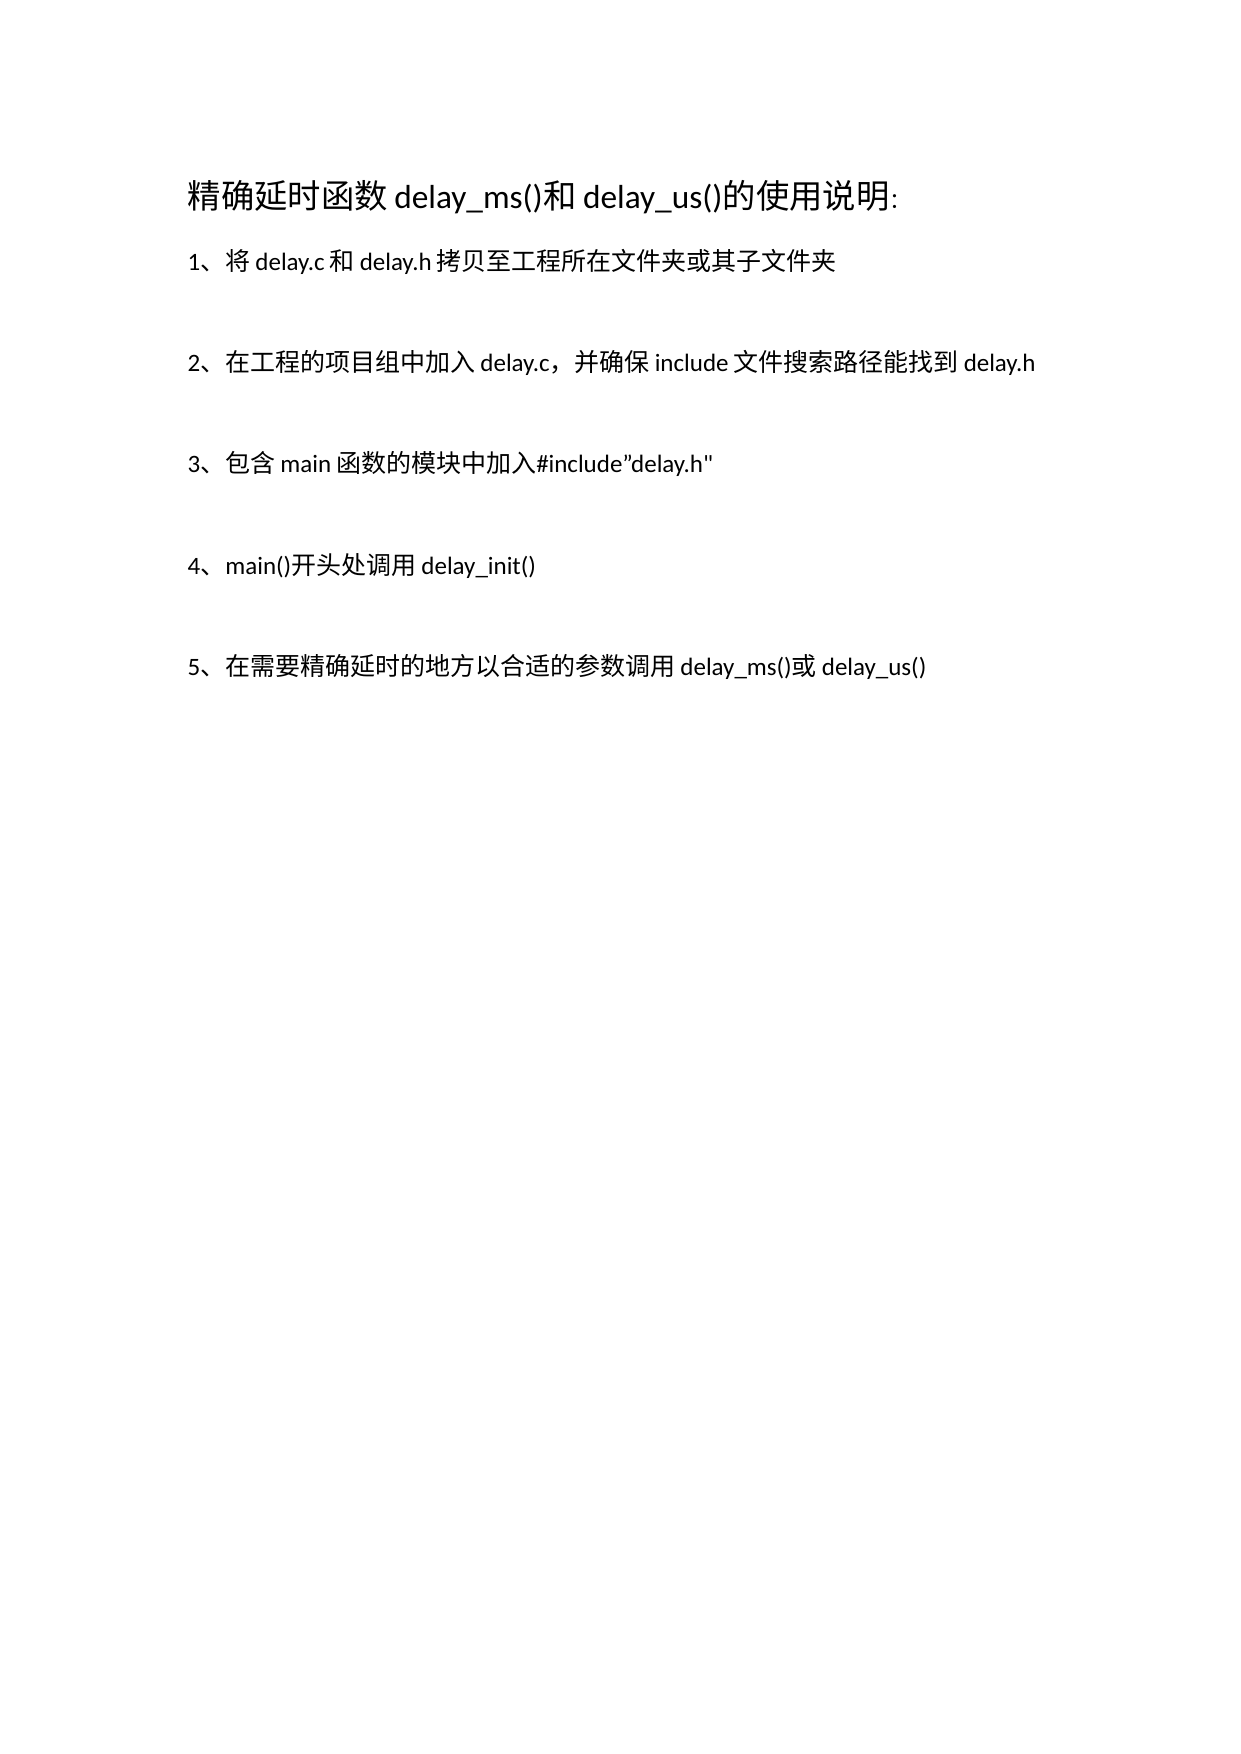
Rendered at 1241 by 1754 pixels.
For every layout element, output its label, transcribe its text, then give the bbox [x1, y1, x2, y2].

text 2、在工程的项目组中加入delay.c，并确保include文件搜索路径能找到delay.h [187, 328, 1053, 393]
text 精确延时函数delay_ms()和delay_us()的使用说明： [187, 162, 1053, 227]
text 5、在需要精确延时的地方以合适的参数调用delay_ms()或delay_us() [187, 632, 1053, 697]
text 1、将delay.c和delay.h拷贝至工程所在文件夹或其子文件夹 [187, 227, 1053, 292]
text 4、main()开头处调用delay_init() [187, 531, 1053, 596]
text 3、包含main函数的模块中加入#include”delay.h" [187, 429, 1053, 494]
